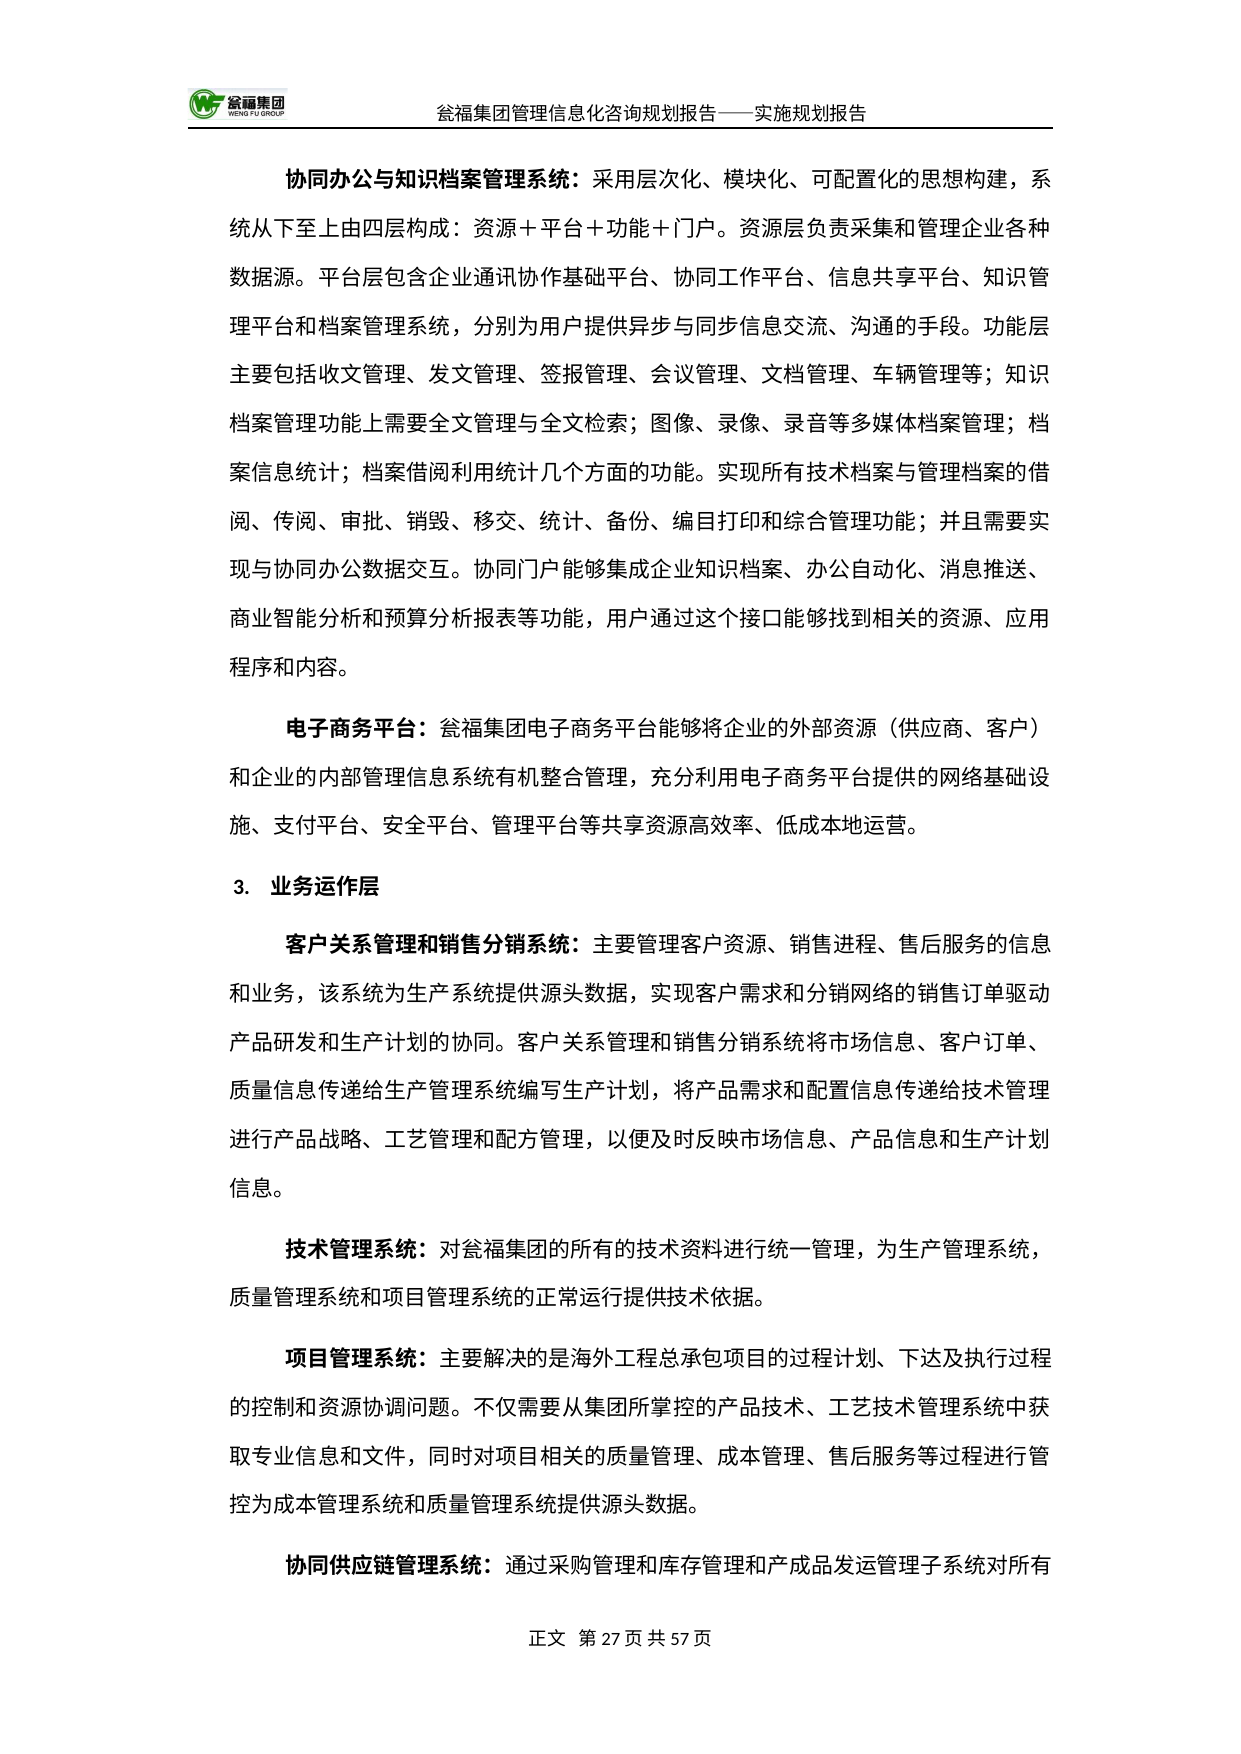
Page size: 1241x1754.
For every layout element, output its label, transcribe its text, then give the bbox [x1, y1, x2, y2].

picture [187, 88, 288, 120]
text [229, 1548, 1053, 1580]
text 客户关系管理和销售分销系统：主要管理客户资源、销售进程、售后服务的信息和业务，该系统为生产系统提供源头数据，实现客户需求和分销网络的销售订单驱动产品研发和生产计划的协同。客户关系管理和销售分销系统将市场信息、客户订单、质量信息传递给生产管理系统编写生产计划，将产品需求和配置信息传递给技术管理进行产品战略、工艺管理和配方管理，以便及时反映市场信息、产品信息和生产计划信息。 [229, 927, 1053, 1203]
text 技术管理系统：对瓮福集团的所有的技术资料进行统一管理，为生产管理系统，质量管理系统和项目管理系统的正常运行提供技术依据。 [229, 1231, 1053, 1312]
list 业务运作层 [233, 869, 1053, 901]
text 电子商务平台：瓮福集团电子商务平台能够将企业的外部资源（供应商、客户）和企业的内部管理信息系统有机整合管理，充分利用电子商务平台提供的网络基础设施、支付平台、安全平台、管理平台等共享资源高效率、低成本地运营。 [229, 710, 1053, 840]
text 项目管理系统：主要解决的是海外工程总承包项目的过程计划、下达及执行过程的控制和资源协调问题。不仅需要从集团所掌控的产品技术、工艺技术管理系统中获取专业信息和文件，同时对项目相关的质量管理、成本管理、售后服务等过程进行管控为成本管理系统和质量管理系统提供源头数据。 [229, 1341, 1053, 1519]
text 协同办公与知识档案管理系统：采用层次化、模块化、可配置化的思想构建，系统从下至上由四层构成：资源＋平台＋功能＋门户。资源层负责采集和管理企业各种数据源。平台层包含企业通讯协作基础平台、协同工作平台、信息共享平台、知识管理平台和档案管理系统，分别为用户提供异步与同步信息交流、沟通的手段。功能层主要包括收文管理、发文管理、签报管理、会议管理、文档管理、车辆管理等；知识档案管理功能上需要全文管理与全文检索；图像、录像、录音等多媒体档案管理；档案信息统计；档案借阅利用统计几个方面的功能。实现所有技术档案与管理档案的借阅、传阅、审批、销毁、移交、统计、备份、编目打印和综合管理功能；并且需要实现与协同办公数据交互。协同门户能够集成企业知识档案、办公自动化、消息推送、商业智能分析和预算分析报表等功能，用户通过这个接口能够找到相关的资源、应用程序和内容。 [229, 162, 1053, 682]
